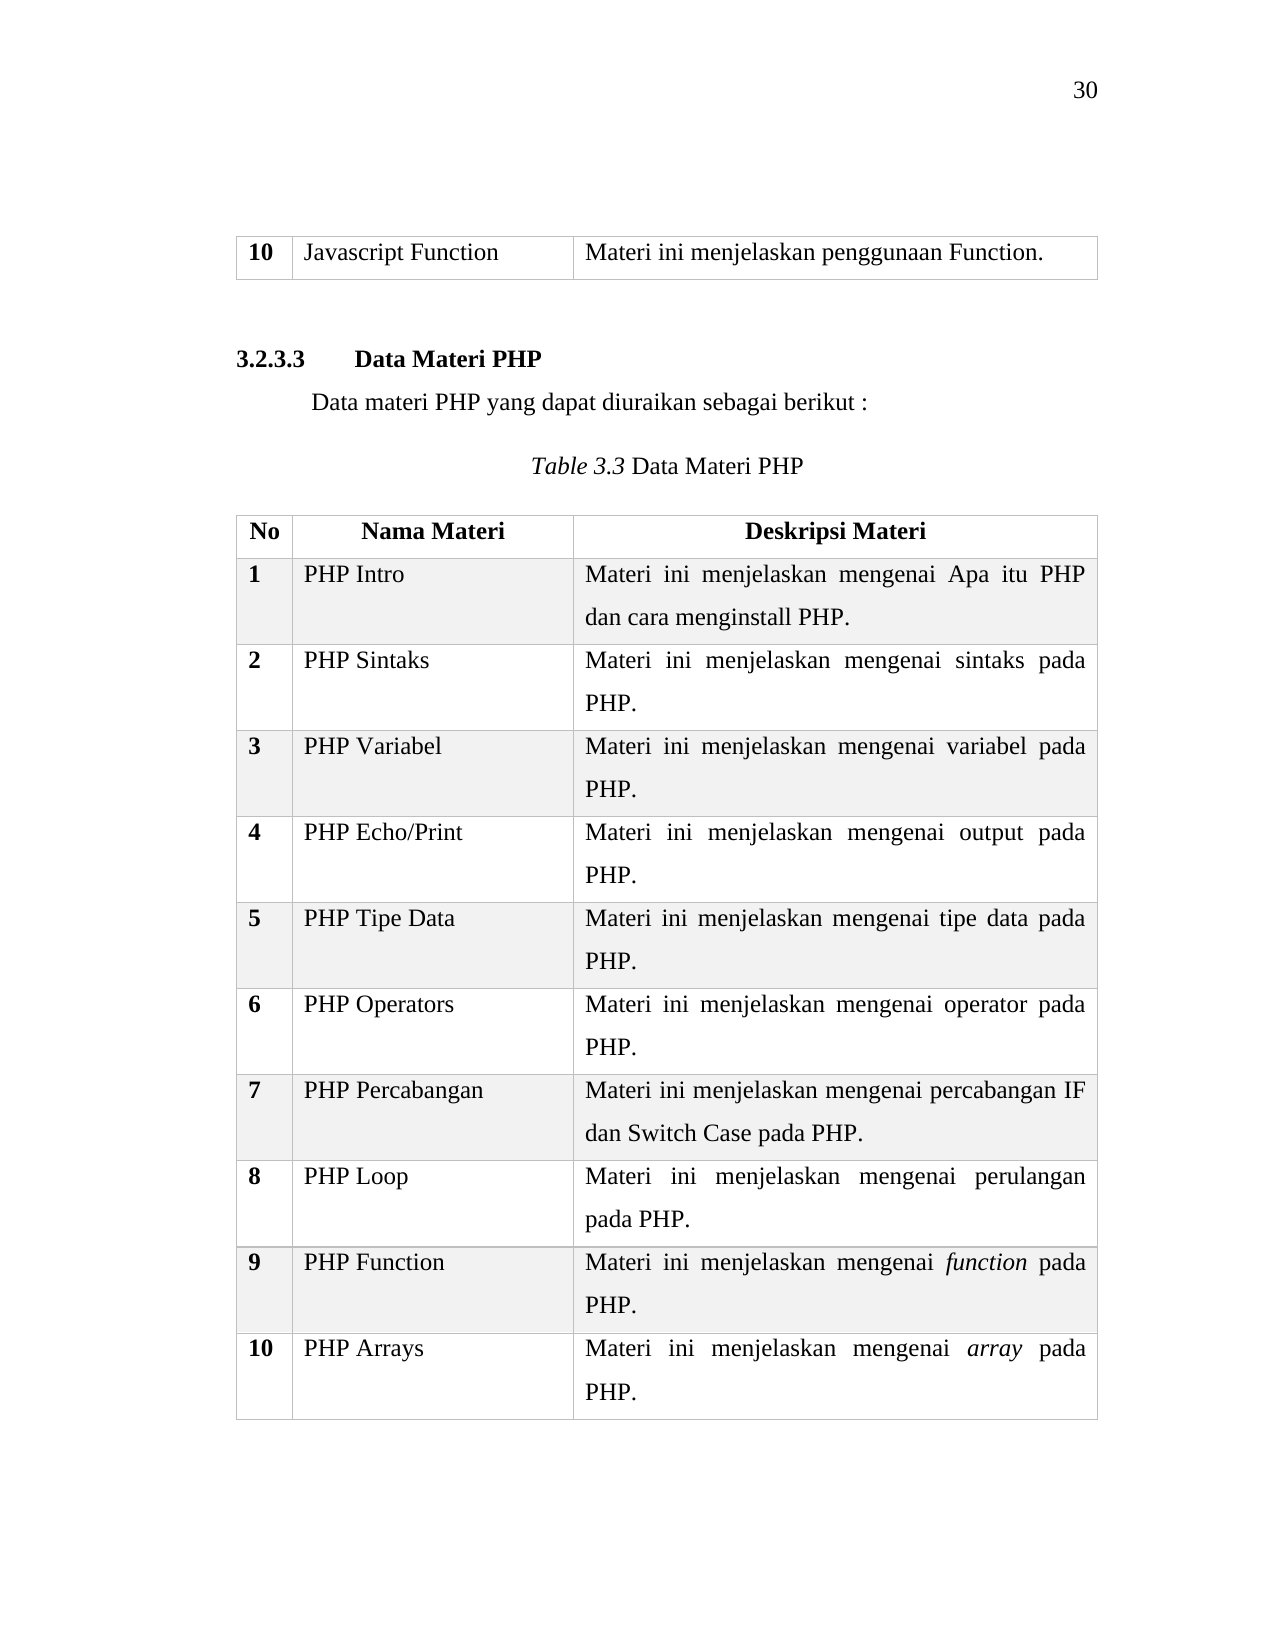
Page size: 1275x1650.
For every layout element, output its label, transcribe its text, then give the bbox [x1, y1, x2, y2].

table_header Deskripsi Materi [574, 516, 1097, 558]
table_cell 4 [237, 817, 292, 902]
table_cell 5 [237, 903, 292, 988]
table_cell Javascript Function [293, 237, 573, 279]
table_cell 9 [237, 1248, 292, 1332]
text Table 3.3 Data Materi PHP [236, 451, 1098, 480]
table_cell 1 [237, 559, 292, 644]
table_cell PHP Loop [293, 1161, 573, 1246]
table_cell Materi ini menjelaskan penggunaan Function. [574, 237, 1097, 279]
text Data materi PHP yang dapat diuraikan sebagai berikut : [236, 387, 1098, 416]
table_cell Materi ini menjelaskan mengenai tipe data pada PHP. [574, 903, 1097, 988]
table_cell PHP Arrays [293, 1334, 573, 1418]
table_cell 7 [237, 1075, 292, 1160]
table_cell Materi ini menjelaskan mengenai variabel pada PHP. [574, 731, 1097, 816]
table_cell PHP Variabel [293, 731, 573, 816]
text 3.2.3.3 Data Materi PHP [236, 344, 1098, 373]
table_cell 10 [237, 237, 292, 279]
table_cell PHP Operators [293, 989, 573, 1074]
table_cell Materi ini menjelaskan mengenai percabangan IF dan Switch Case pada PHP. [574, 1075, 1097, 1160]
table_cell PHP Sintaks [293, 645, 573, 730]
table_cell PHP Tipe Data [293, 903, 573, 988]
table_cell PHP Percabangan [293, 1075, 573, 1160]
table_cell 8 [237, 1161, 292, 1246]
table_cell Materi ini menjelaskan mengenai perulangan pada PHP. [574, 1161, 1097, 1246]
table_cell 2 [237, 645, 292, 730]
table_cell 3 [237, 731, 292, 816]
table_cell 6 [237, 989, 292, 1074]
table_cell PHP Echo/Print [293, 817, 573, 902]
table_cell Materi ini menjelaskan mengenai function pada PHP. [574, 1248, 1097, 1332]
table_cell Materi ini menjelaskan mengenai operator pada PHP. [574, 989, 1097, 1074]
table_cell Materi ini menjelaskan mengenai array pada PHP. [574, 1334, 1097, 1418]
table_cell PHP Intro [293, 559, 573, 644]
table_header No [237, 516, 292, 558]
table_cell 10 [237, 1334, 292, 1418]
table_cell Materi ini menjelaskan mengenai Apa itu PHP dan cara menginstall PHP. [574, 559, 1097, 644]
table_header Nama Materi [293, 516, 573, 558]
table_cell PHP Function [293, 1248, 573, 1332]
table_cell Materi ini menjelaskan mengenai sintaks pada PHP. [574, 645, 1097, 730]
table_cell Materi ini menjelaskan mengenai output pada PHP. [574, 817, 1097, 902]
